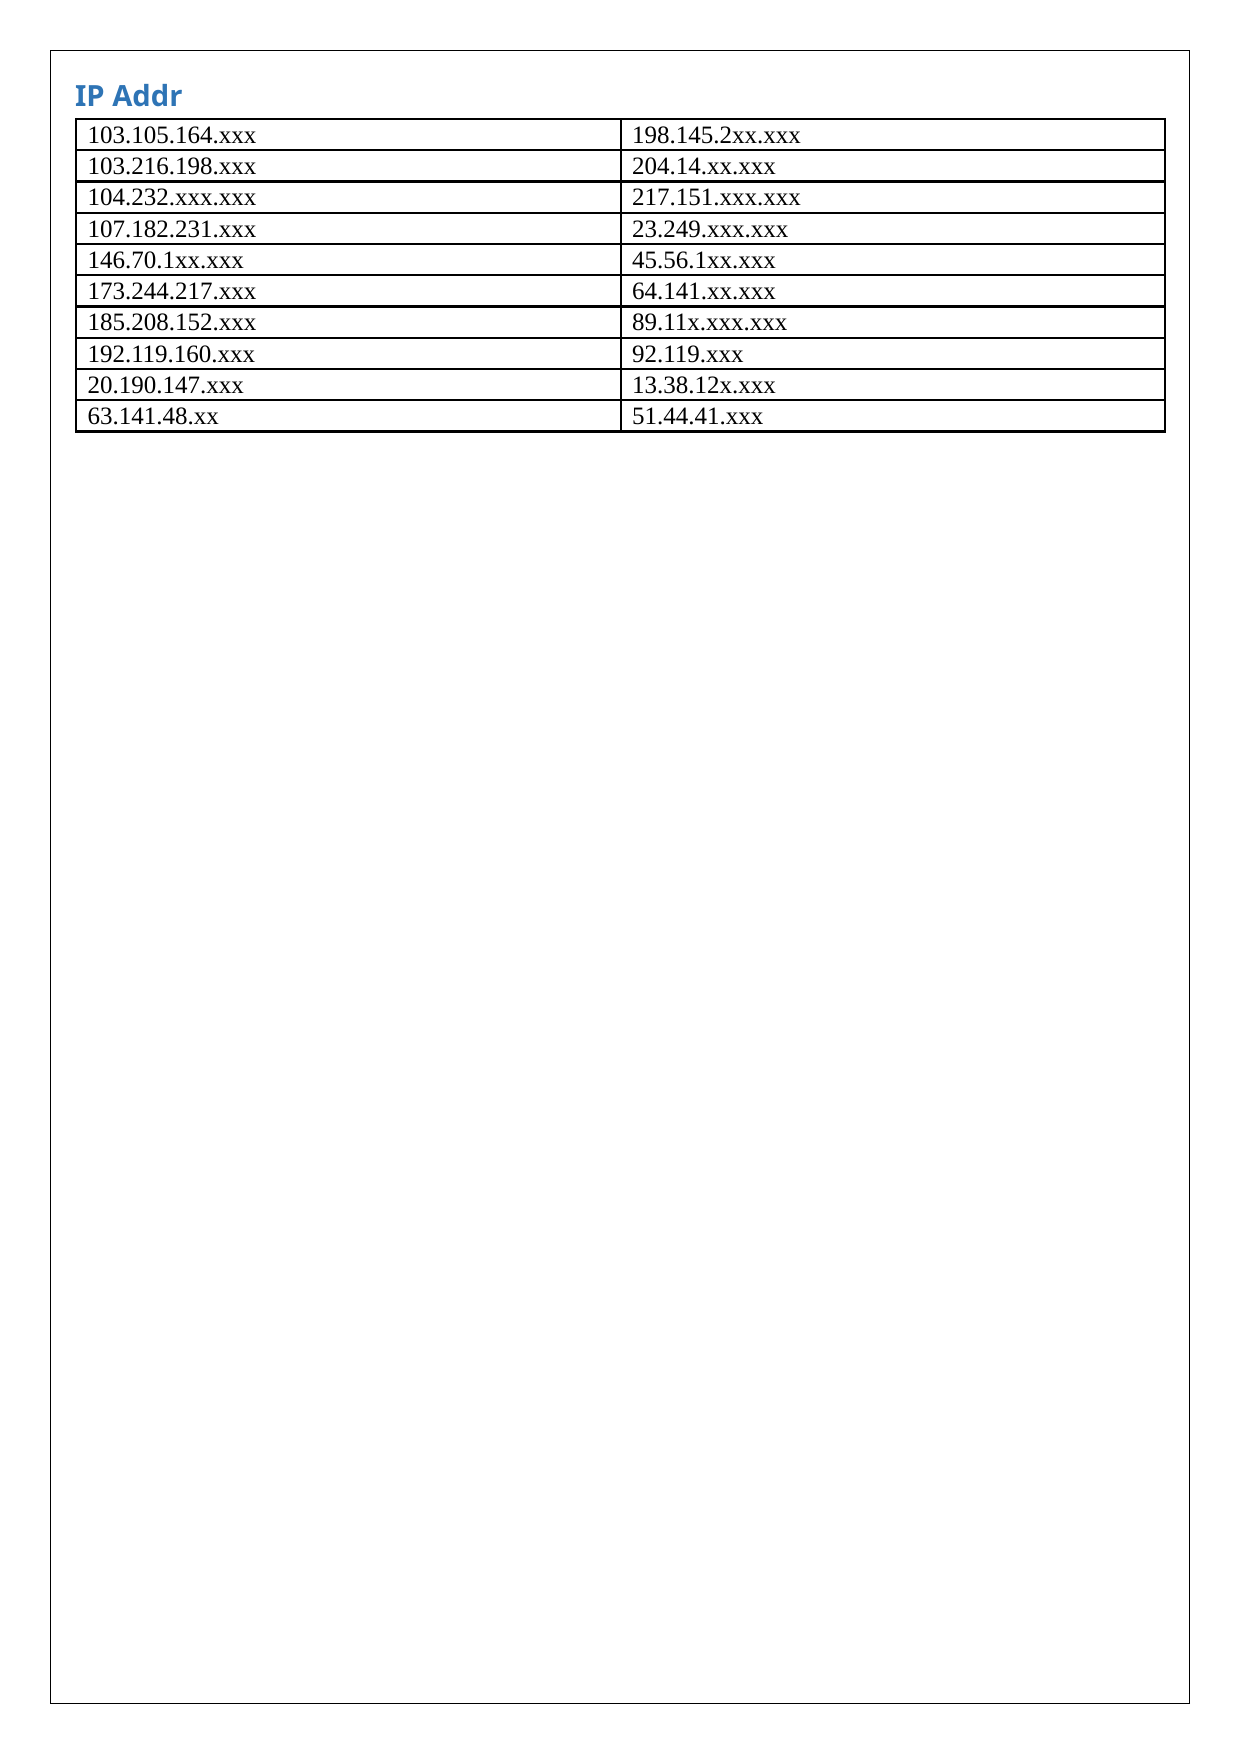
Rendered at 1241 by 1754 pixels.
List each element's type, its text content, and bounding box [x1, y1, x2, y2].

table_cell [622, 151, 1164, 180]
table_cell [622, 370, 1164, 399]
subtitle IP Addr [75, 75, 1165, 115]
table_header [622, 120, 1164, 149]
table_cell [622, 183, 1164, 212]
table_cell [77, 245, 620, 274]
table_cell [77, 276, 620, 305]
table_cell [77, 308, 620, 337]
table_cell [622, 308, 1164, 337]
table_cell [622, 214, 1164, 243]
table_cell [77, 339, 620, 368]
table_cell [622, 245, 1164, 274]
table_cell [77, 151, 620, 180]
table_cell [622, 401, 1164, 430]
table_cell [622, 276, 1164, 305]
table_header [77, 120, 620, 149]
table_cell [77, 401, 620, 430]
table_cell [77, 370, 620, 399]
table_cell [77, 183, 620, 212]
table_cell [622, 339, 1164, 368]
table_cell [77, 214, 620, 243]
